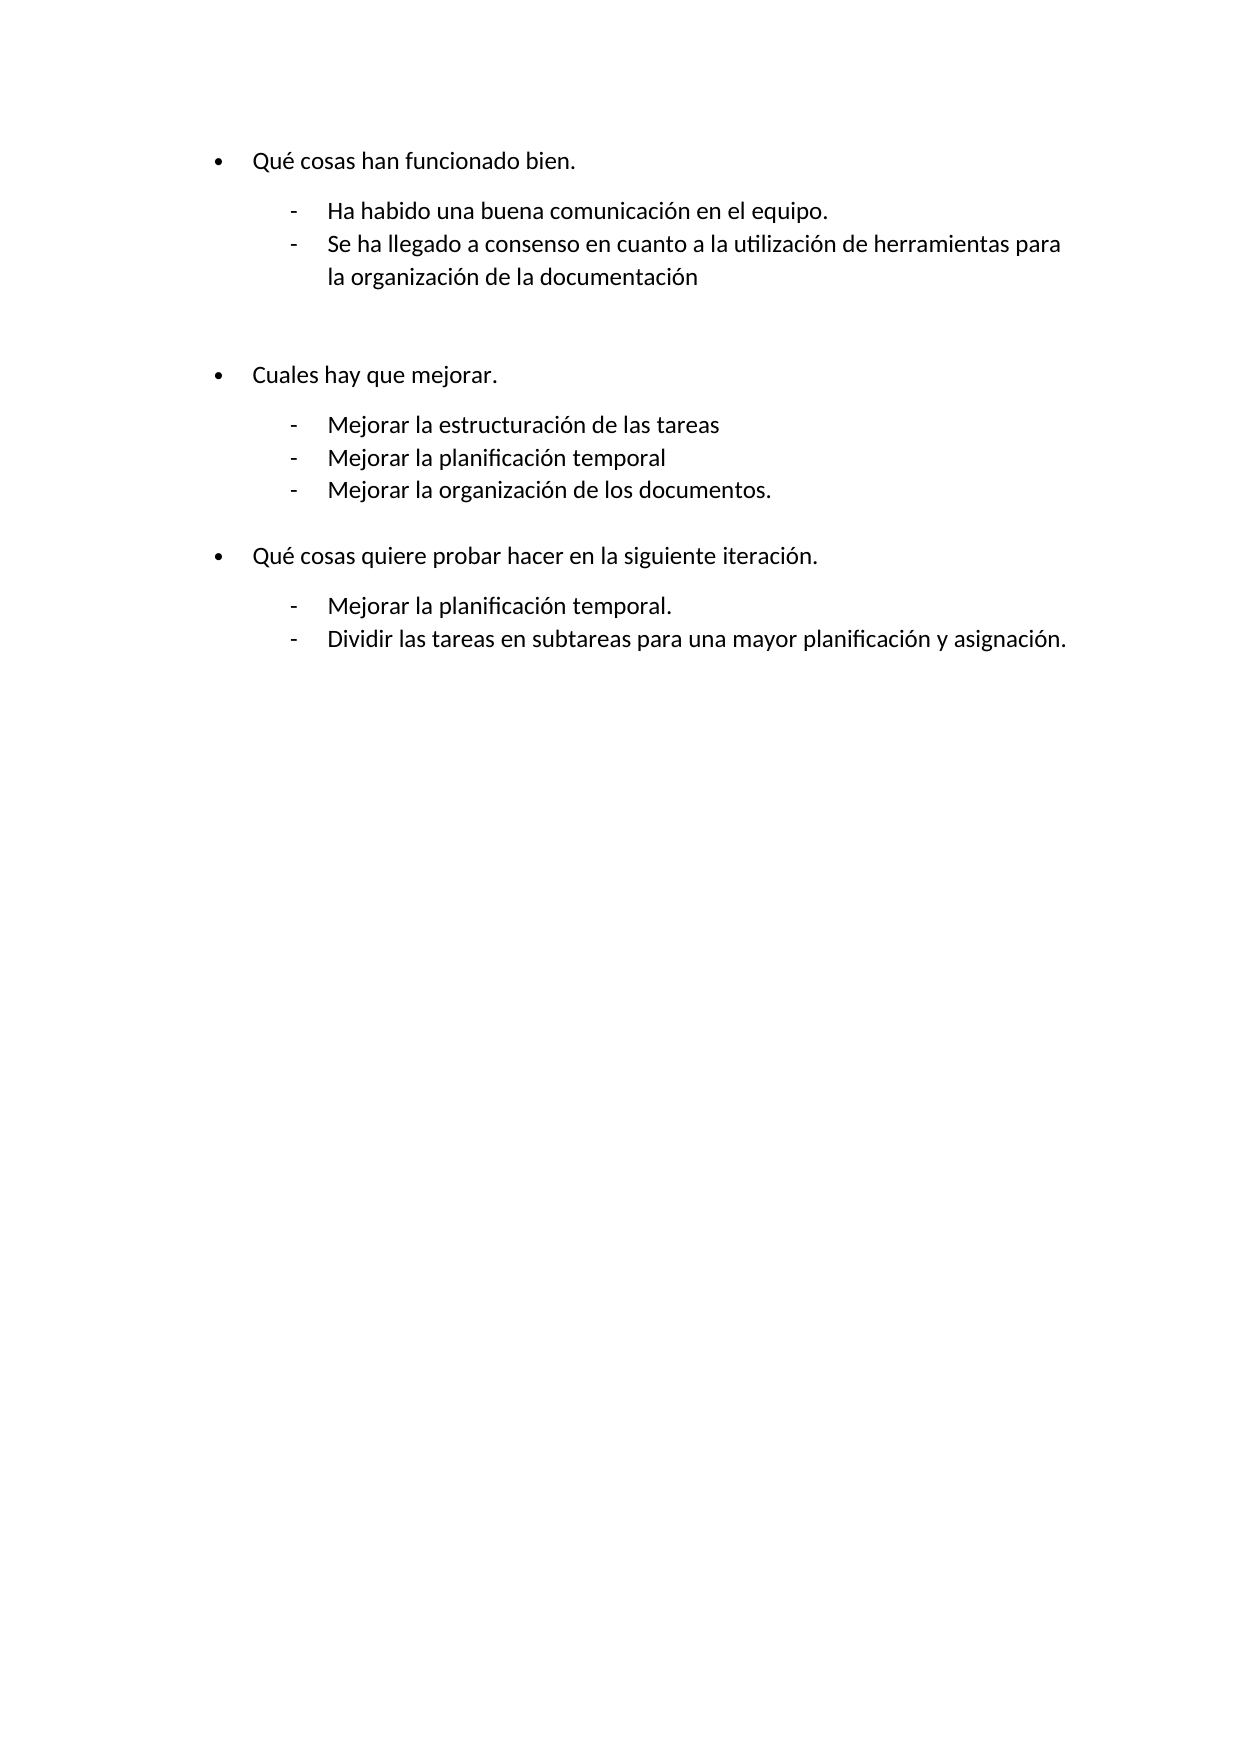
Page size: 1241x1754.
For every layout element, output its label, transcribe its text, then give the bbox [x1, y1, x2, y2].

list Cuales hay que mejorar. [215, 359, 1076, 390]
list Mejorar la organización de los documentos. [290, 475, 1076, 505]
list Ha habido una buena comunicación en el equipo. [290, 195, 1076, 226]
list Dividir las tareas en subtareas para una mayor planificación y asignación. [290, 623, 1076, 654]
list Qué cosas quiere probar hacer en la siguiente iteración. [215, 540, 1076, 571]
list Qué cosas han funcionado bien. [215, 146, 1076, 176]
list Mejorar la planificación temporal [290, 442, 1076, 472]
list Se ha llegado a consenso en cuanto a la utilización de herramientas para la organización de la documentación [290, 228, 1063, 291]
list Mejorar la estructuración de las tareas [290, 409, 1076, 439]
list Mejorar la planificación temporal. [290, 590, 1076, 621]
